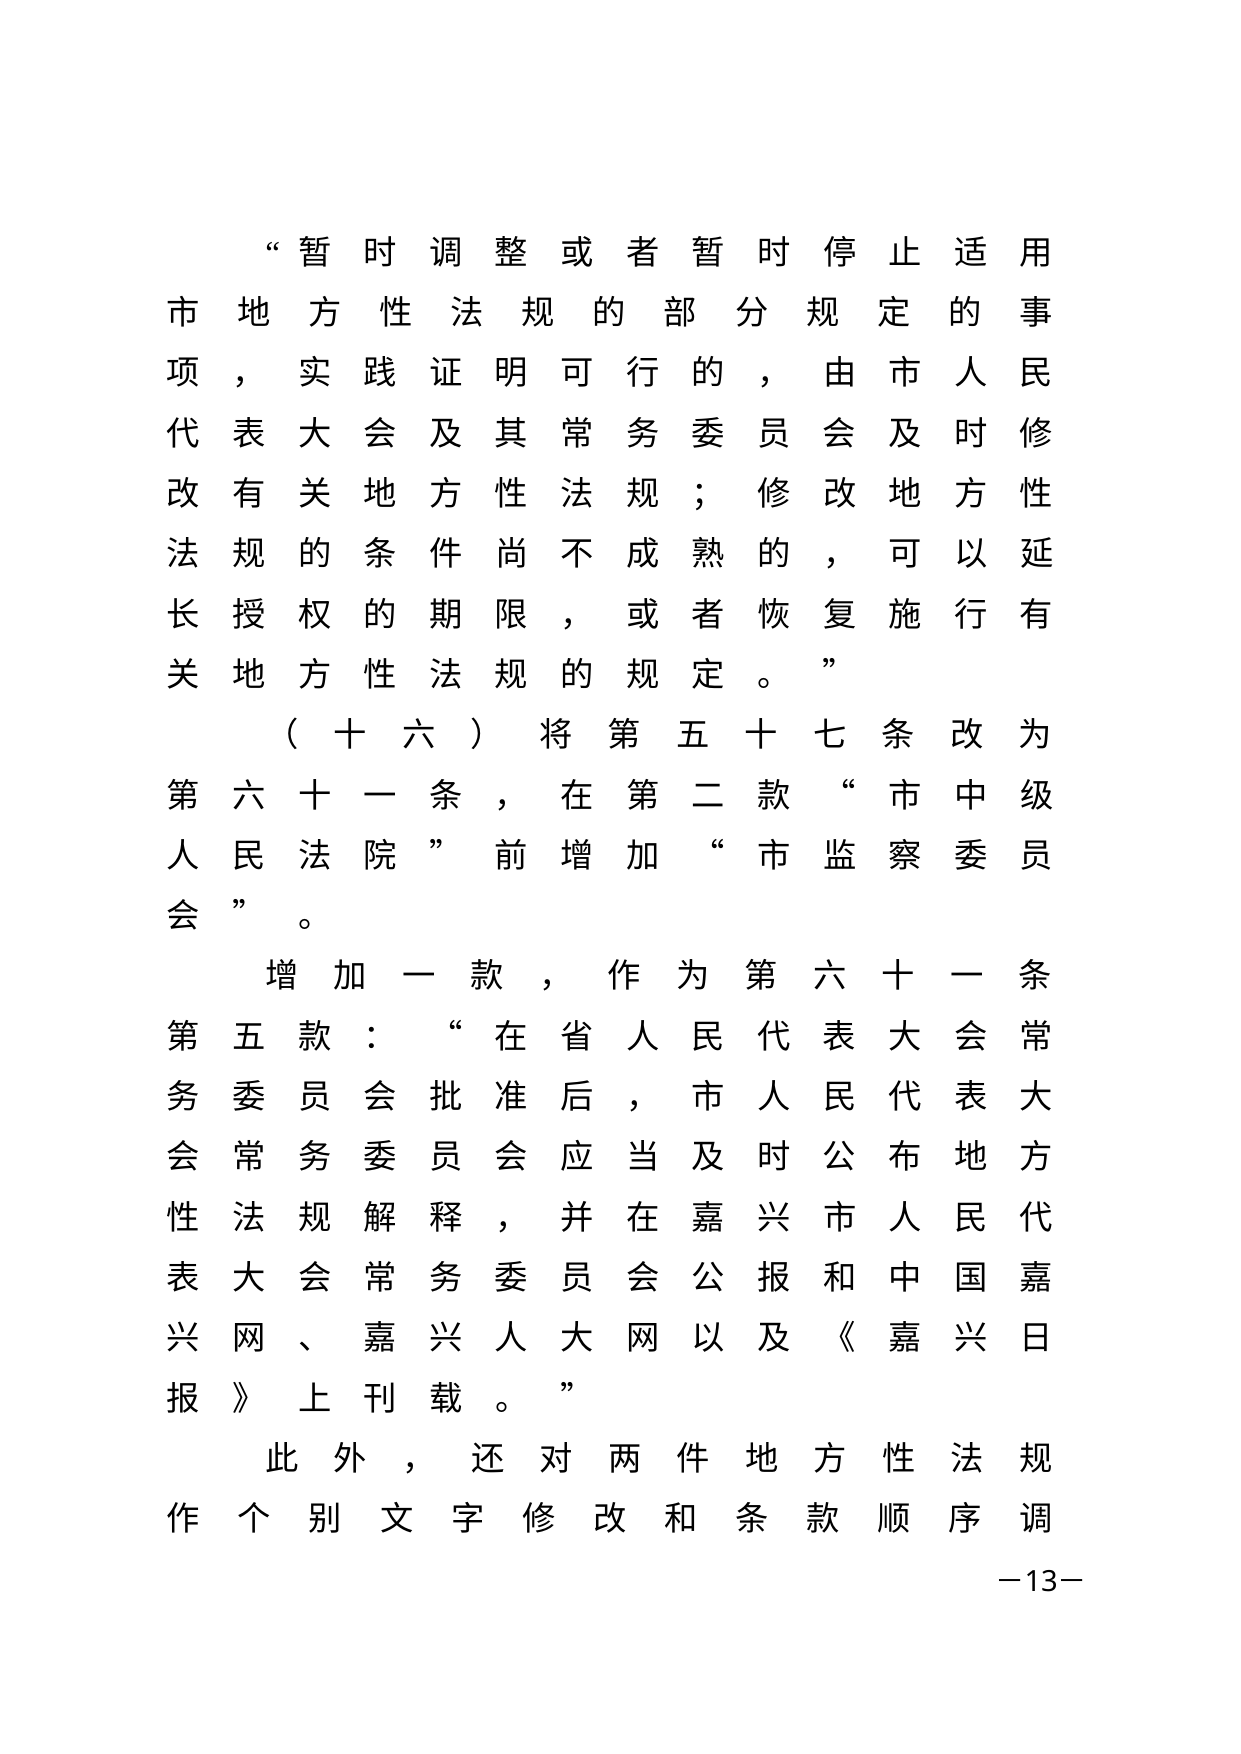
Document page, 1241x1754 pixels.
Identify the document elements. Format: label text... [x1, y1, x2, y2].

list （十六）将第五十七条改为第六十一条，在第二款“市中级人民法院”前增加“市监察委员会”。 [167, 702, 1085, 943]
list 增加一款，作为第六十一条第五款：“在省人民代表大会常务委员会批准后，市人民代表大会常务委员会应当及时公布地方性法规解释，并在嘉兴市人民代表大会常务委员会公报和中国嘉兴网、嘉兴人大网以及《嘉兴日报》上刊载。” [167, 943, 1085, 1426]
list 此外，还对两件地方性法规作个别文字修改和条款顺序调整。 [167, 1426, 1085, 1546]
list “暂时调整或者暂时停止适用市地方性法规的部分规定的事项，实践证明可行的，由市人民代表大会及其常务委员会及时修改有关地方性法规；修改地方性法规的条件尚不成熟的，可以延长授权的期限，或者恢复施行有关地方性法规的规定。” [167, 219, 1085, 702]
